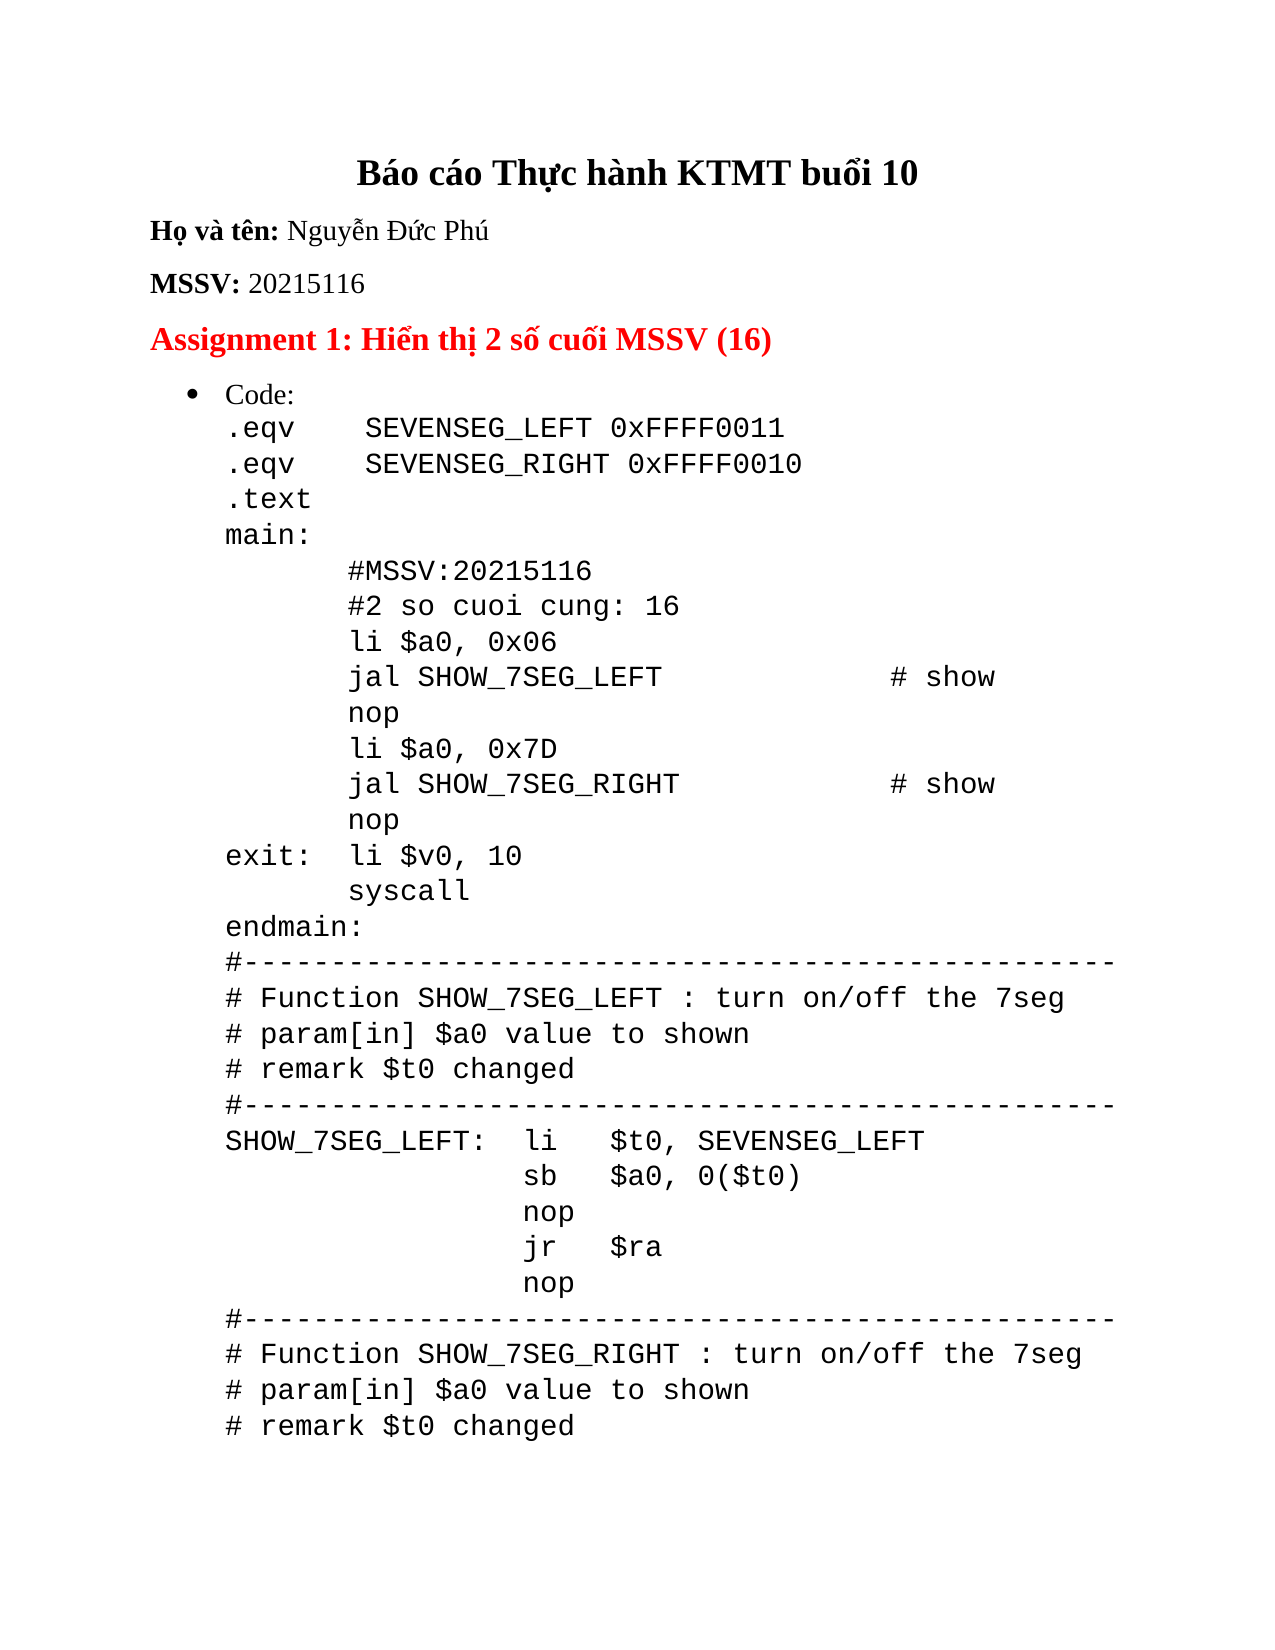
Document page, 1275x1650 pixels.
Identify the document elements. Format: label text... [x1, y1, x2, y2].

list .eqv SEVENSEG_RIGHT 0xFFFF0010 [225, 449, 1125, 482]
list # Function SHOW_7SEG_LEFT : turn on/off the 7seg [225, 983, 1125, 1016]
text Báo cáo Thực hành KTMT buổi 10 [150, 150, 1125, 193]
list # Function SHOW_7SEG_RIGHT : turn on/off the 7seg [225, 1339, 1125, 1372]
text Họ và tên: Nguyễn Đức Phú [150, 213, 1125, 247]
list nop [225, 698, 1125, 731]
list Code: [187, 377, 1125, 411]
list # remark $t0 changed [225, 1411, 1125, 1444]
list main: [225, 520, 1125, 553]
list # param[in] $a0 value to shown [225, 1019, 1125, 1052]
list jr $ra [225, 1232, 1125, 1266]
text MSSV: 20215116 [150, 266, 1125, 299]
text Assignment 1: Hiển thị 2 số cuối MSSV (16) [150, 319, 1125, 357]
list #-------------------------------------------------- [225, 1090, 1125, 1123]
list SHOW_7SEG_LEFT: li $t0, SEVENSEG_LEFT [225, 1126, 1125, 1159]
list # remark $t0 changed [225, 1054, 1125, 1087]
list # param[in] $a0 value to shown [225, 1375, 1125, 1408]
list nop [225, 805, 1125, 838]
list #2 so cuoi cung: 16 [225, 591, 1125, 624]
list exit: li $v0, 10 [225, 841, 1125, 874]
list #-------------------------------------------------- [225, 947, 1125, 981]
list jal SHOW_7SEG_LEFT # show [225, 662, 1125, 696]
list syscall [225, 876, 1125, 909]
list nop [225, 1268, 1125, 1301]
list li $a0, 0x06 [225, 627, 1125, 660]
list #MSSV:20215116 [225, 556, 1125, 589]
list nop [225, 1197, 1125, 1230]
list sb $a0, 0($t0) [225, 1161, 1125, 1194]
list .text [225, 484, 1125, 517]
list endmain: [225, 912, 1125, 945]
list #-------------------------------------------------- [225, 1304, 1125, 1337]
list li $a0, 0x7D [225, 734, 1125, 767]
list jal SHOW_7SEG_RIGHT # show [225, 769, 1125, 802]
list .eqv SEVENSEG_LEFT 0xFFFF0011 [225, 413, 1125, 446]
